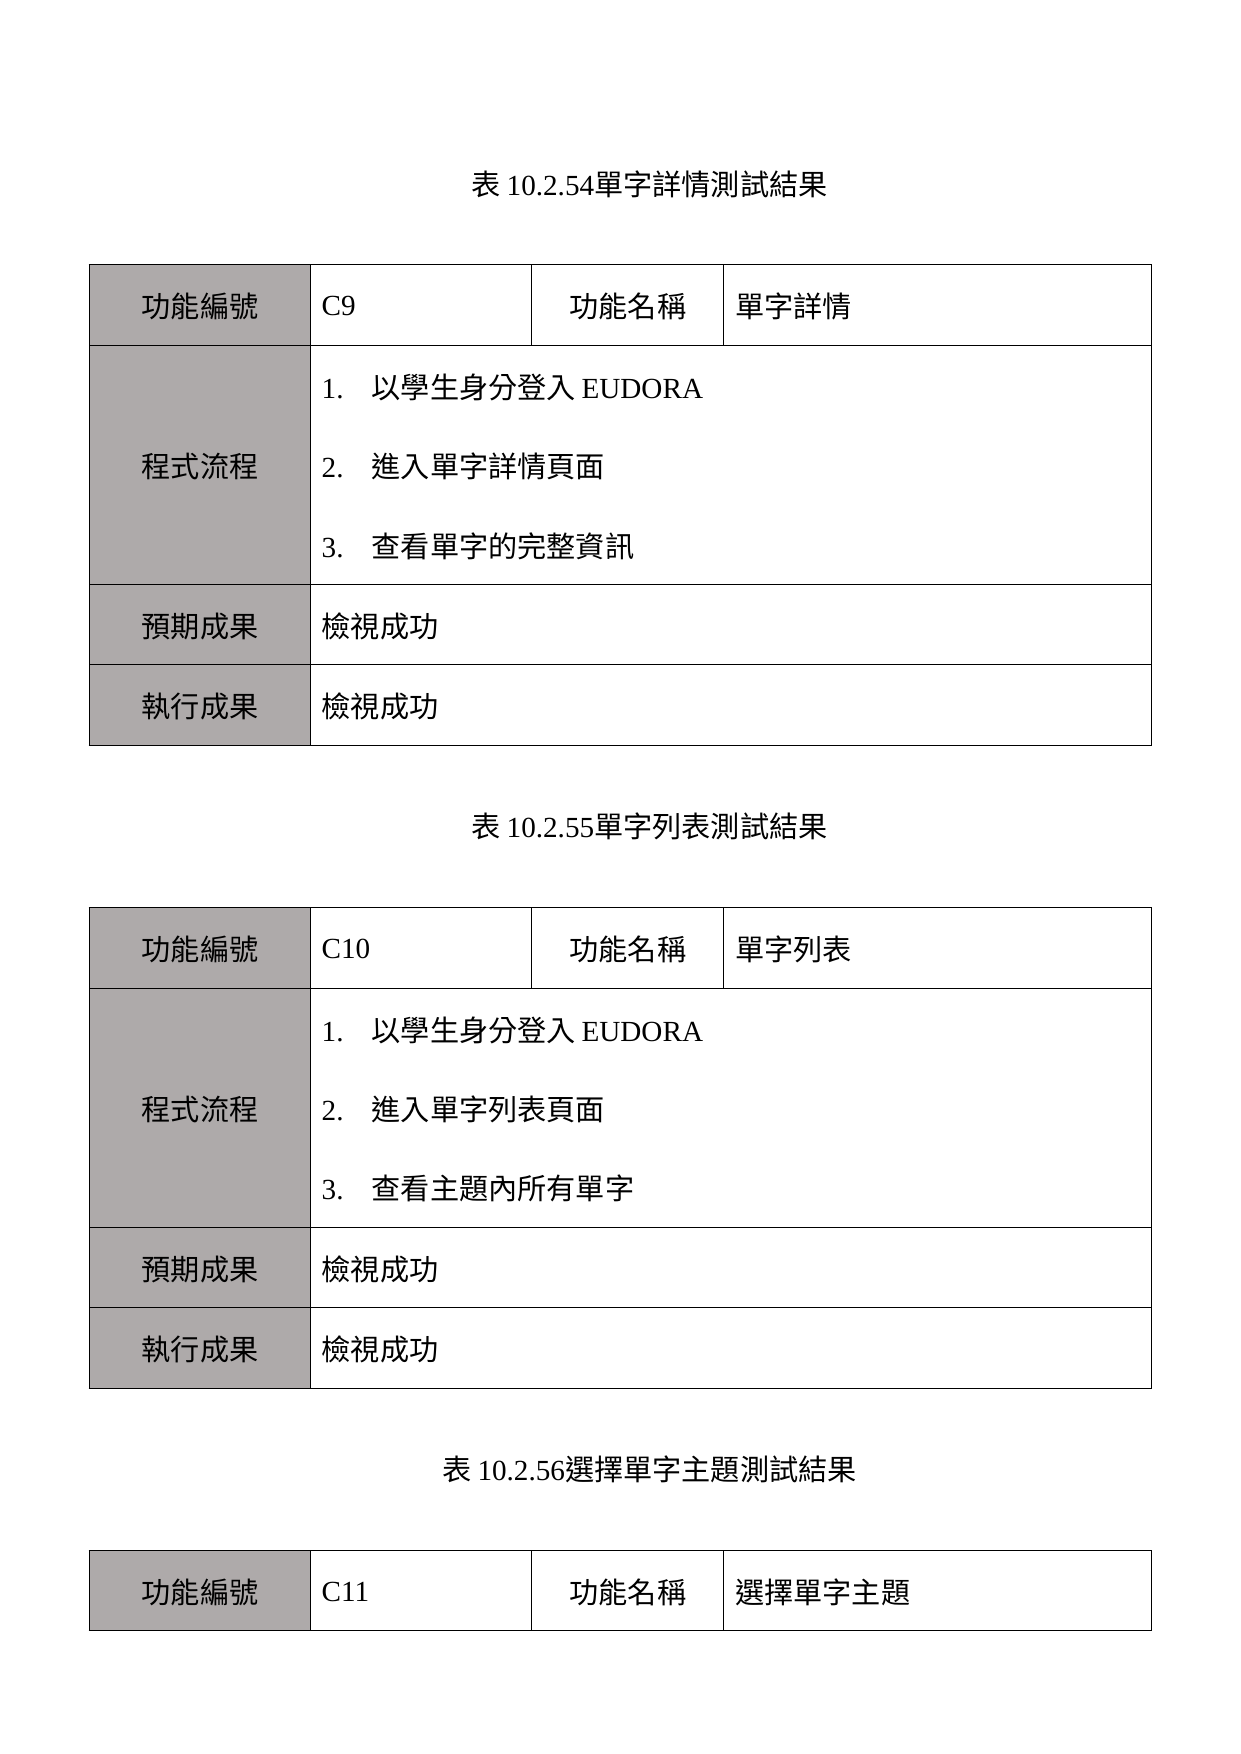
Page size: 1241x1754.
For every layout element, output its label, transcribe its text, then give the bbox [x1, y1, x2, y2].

table_header 單字詳情 [724, 265, 1151, 345]
table_cell 檢視成功 [311, 585, 1151, 664]
table_header C10 [311, 908, 531, 988]
table_header 功能編號 [90, 908, 310, 988]
table_header 功能名稱 [532, 265, 723, 345]
table_header 單字列表 [724, 908, 1151, 988]
table_cell 檢視成功 [311, 1228, 1151, 1307]
table_header 功能名稱 [532, 1551, 723, 1630]
table_cell 以學生身分登入EUDORA 進入單字詳情頁面 查看單字的完整資訊 [311, 346, 1151, 584]
table_cell 預期成果 [90, 1228, 310, 1307]
table_cell 檢視成功 [311, 1308, 1151, 1388]
table_header 功能名稱 [532, 908, 723, 988]
table_header 選擇單字主題 [724, 1551, 1151, 1630]
table_header 功能編號 [90, 265, 310, 345]
table_header C9 [311, 265, 531, 345]
table_cell 執行成果 [90, 665, 310, 745]
table_cell 以學生身分登入EUDORA 進入單字列表頁面 查看主題內所有單字 [311, 989, 1151, 1227]
table_cell 程式流程 [90, 989, 310, 1227]
table_header C11 [311, 1551, 531, 1630]
table_cell 預期成果 [90, 585, 310, 664]
table_cell 執行成果 [90, 1308, 310, 1388]
table_cell 程式流程 [90, 346, 310, 584]
table_cell 檢視成功 [311, 665, 1151, 745]
table_header 功能編號 [90, 1551, 310, 1630]
